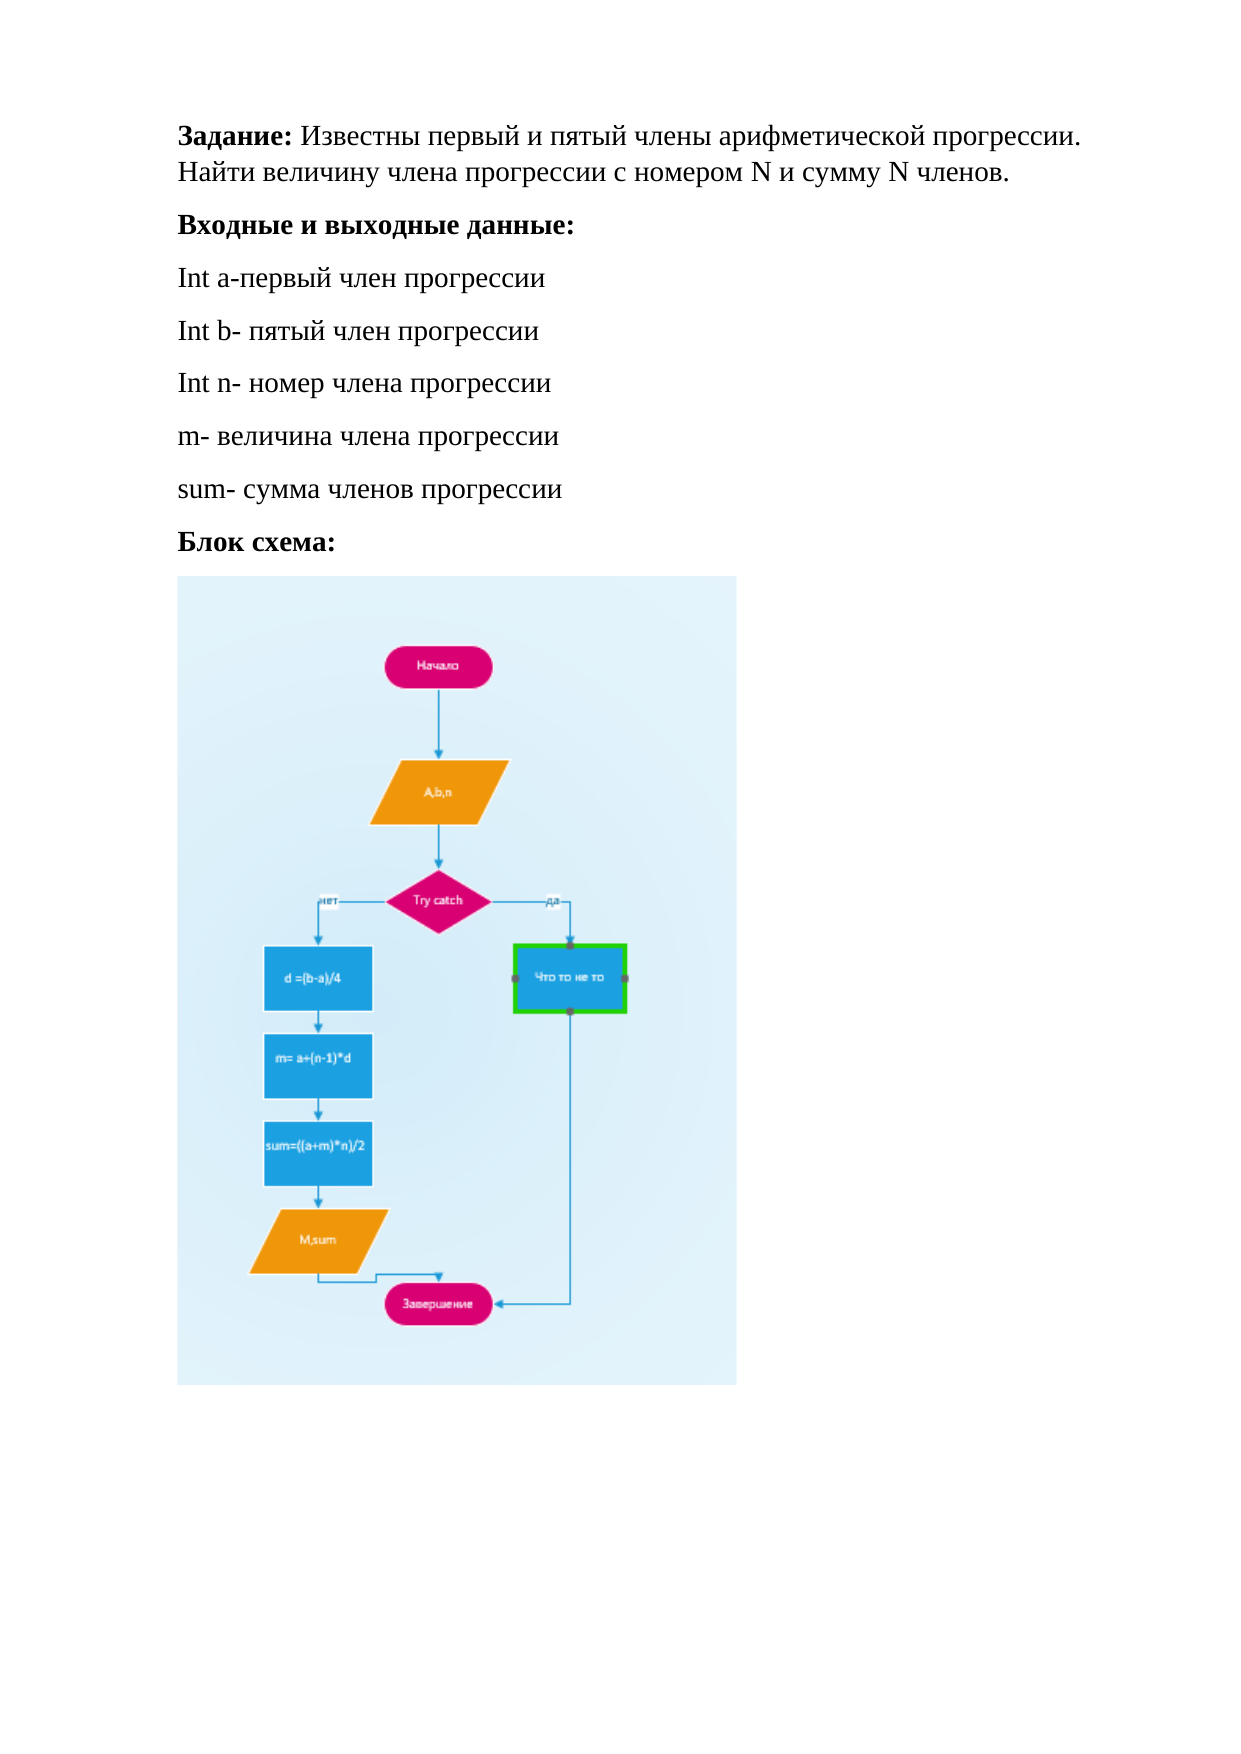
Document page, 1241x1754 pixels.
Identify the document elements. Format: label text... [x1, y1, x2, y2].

text Int n- номер члена прогрессии [177, 366, 1152, 399]
text sum- сумма членов прогрессии [177, 471, 1152, 505]
text Задание: Известны первый и пятый члены арифметической прогрессии. Найти величину члена прогрессии с номером N и сумму N членов. [177, 118, 1152, 188]
text Блок схема: [177, 524, 1152, 557]
text Int b- пятый член прогрессии [177, 313, 1152, 346]
text Входные и выходные данные: [177, 207, 1152, 241]
text Int a-первый член прогрессии [177, 260, 1152, 293]
text m- величина члена прогрессии [177, 418, 1152, 452]
picture [177, 576, 737, 1385]
